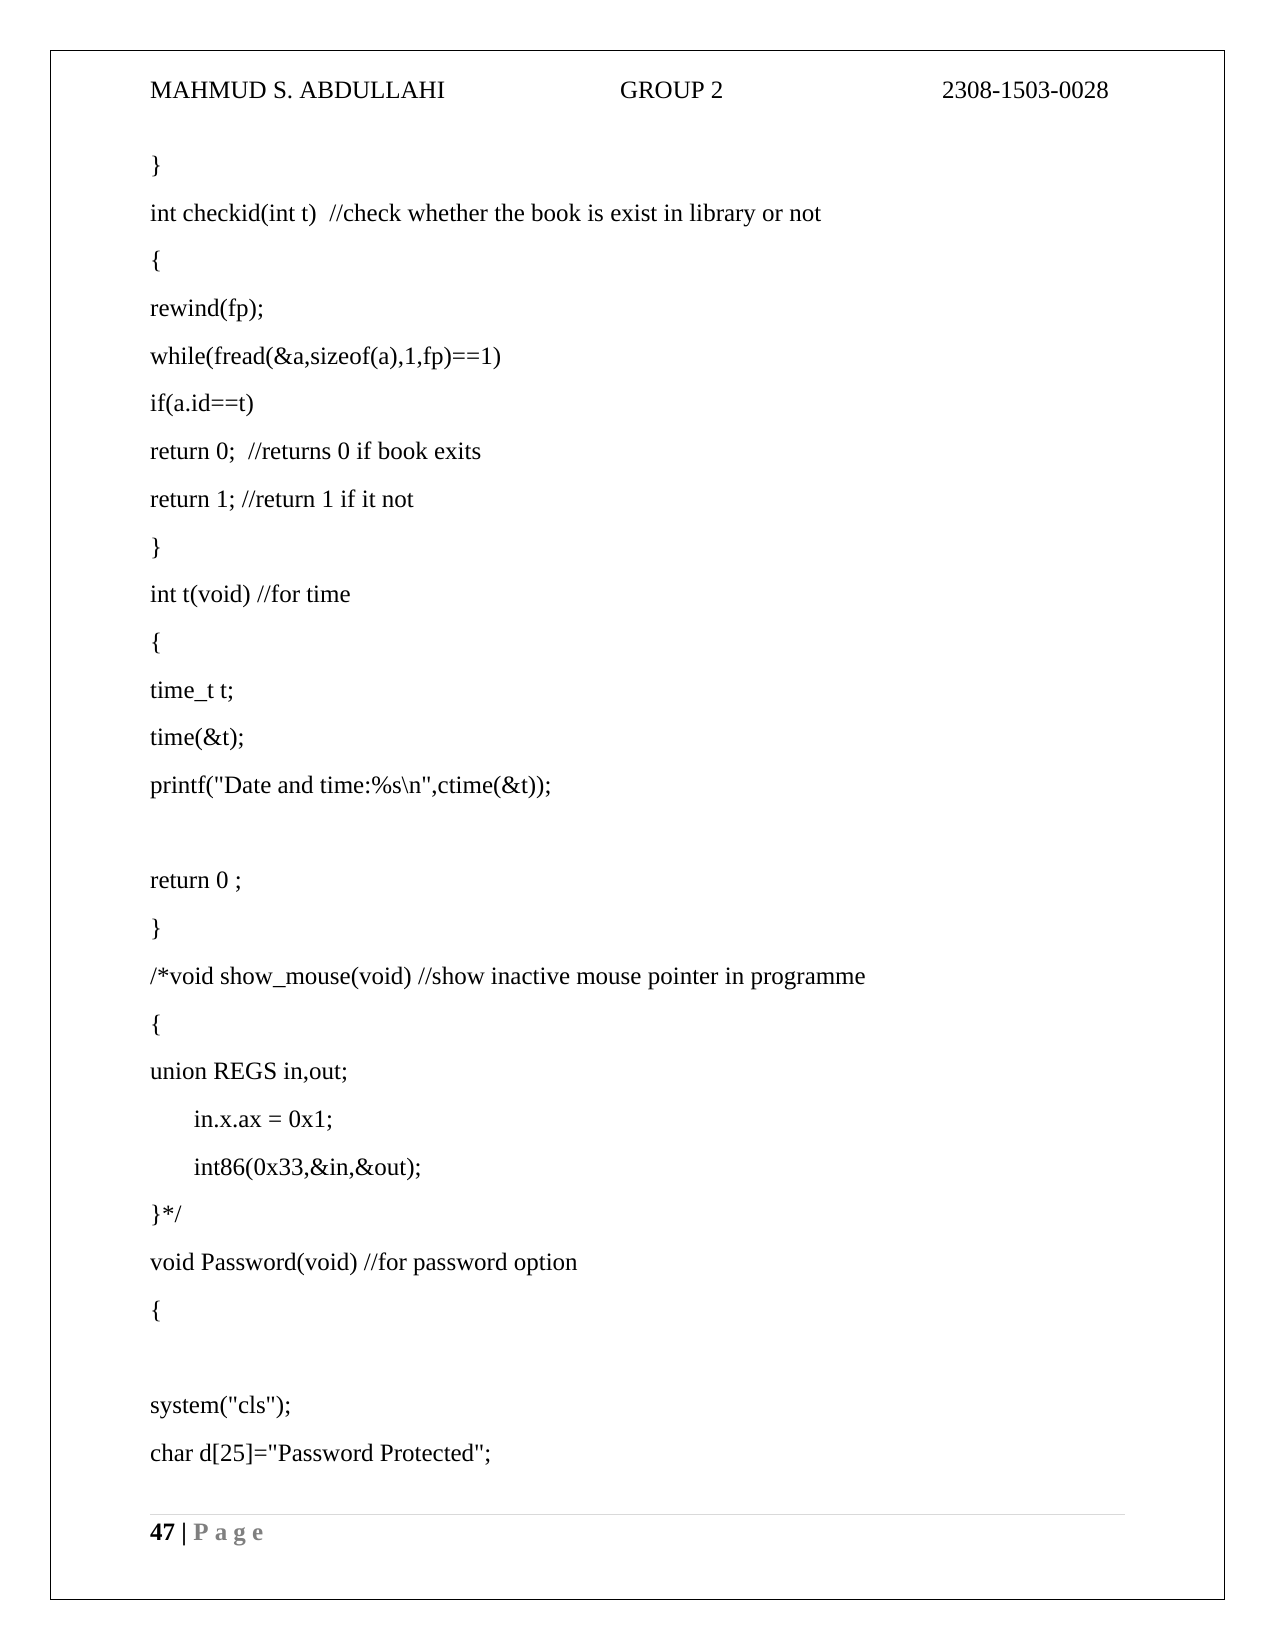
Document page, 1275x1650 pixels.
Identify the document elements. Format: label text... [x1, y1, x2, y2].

text { [150, 627, 1125, 656]
text char d[25]="Password Protected"; [150, 1438, 1125, 1467]
text { [150, 245, 1125, 274]
text return 0 ; [150, 866, 1125, 894]
text time_t t; [150, 675, 1125, 703]
text in.x.ax = 0x1; [150, 1104, 1125, 1133]
text if(a.id==t) [150, 388, 1125, 417]
text return 0; //returns 0 if book exits [150, 436, 1125, 465]
text rewind(fp); [150, 293, 1125, 322]
text { [150, 1009, 1125, 1037]
text int86(0x33,&in,&out); [150, 1152, 1125, 1181]
text } [150, 913, 1125, 942]
text /*void show_mouse(void) //show inactive mouse pointer in programme [150, 961, 1125, 990]
text { [150, 1295, 1125, 1324]
text } [150, 150, 1125, 179]
text printf("Date and time:%s\n",ctime(&t)); [150, 770, 1125, 799]
text return 1; //return 1 if it not [150, 484, 1125, 513]
text int t(void) //for time [150, 579, 1125, 608]
text time(&t); [150, 722, 1125, 751]
text while(fread(&a,sizeof(a),1,fp)==1) [150, 341, 1125, 369]
text int checkid(int t) //check whether the book is exist in library or not [150, 198, 1125, 226]
text system("cls"); [150, 1390, 1125, 1419]
text } [150, 532, 1125, 560]
text }*/ [150, 1199, 1125, 1228]
text union REGS in,out; [150, 1056, 1125, 1085]
text void Password(void) //for password option [150, 1247, 1125, 1276]
